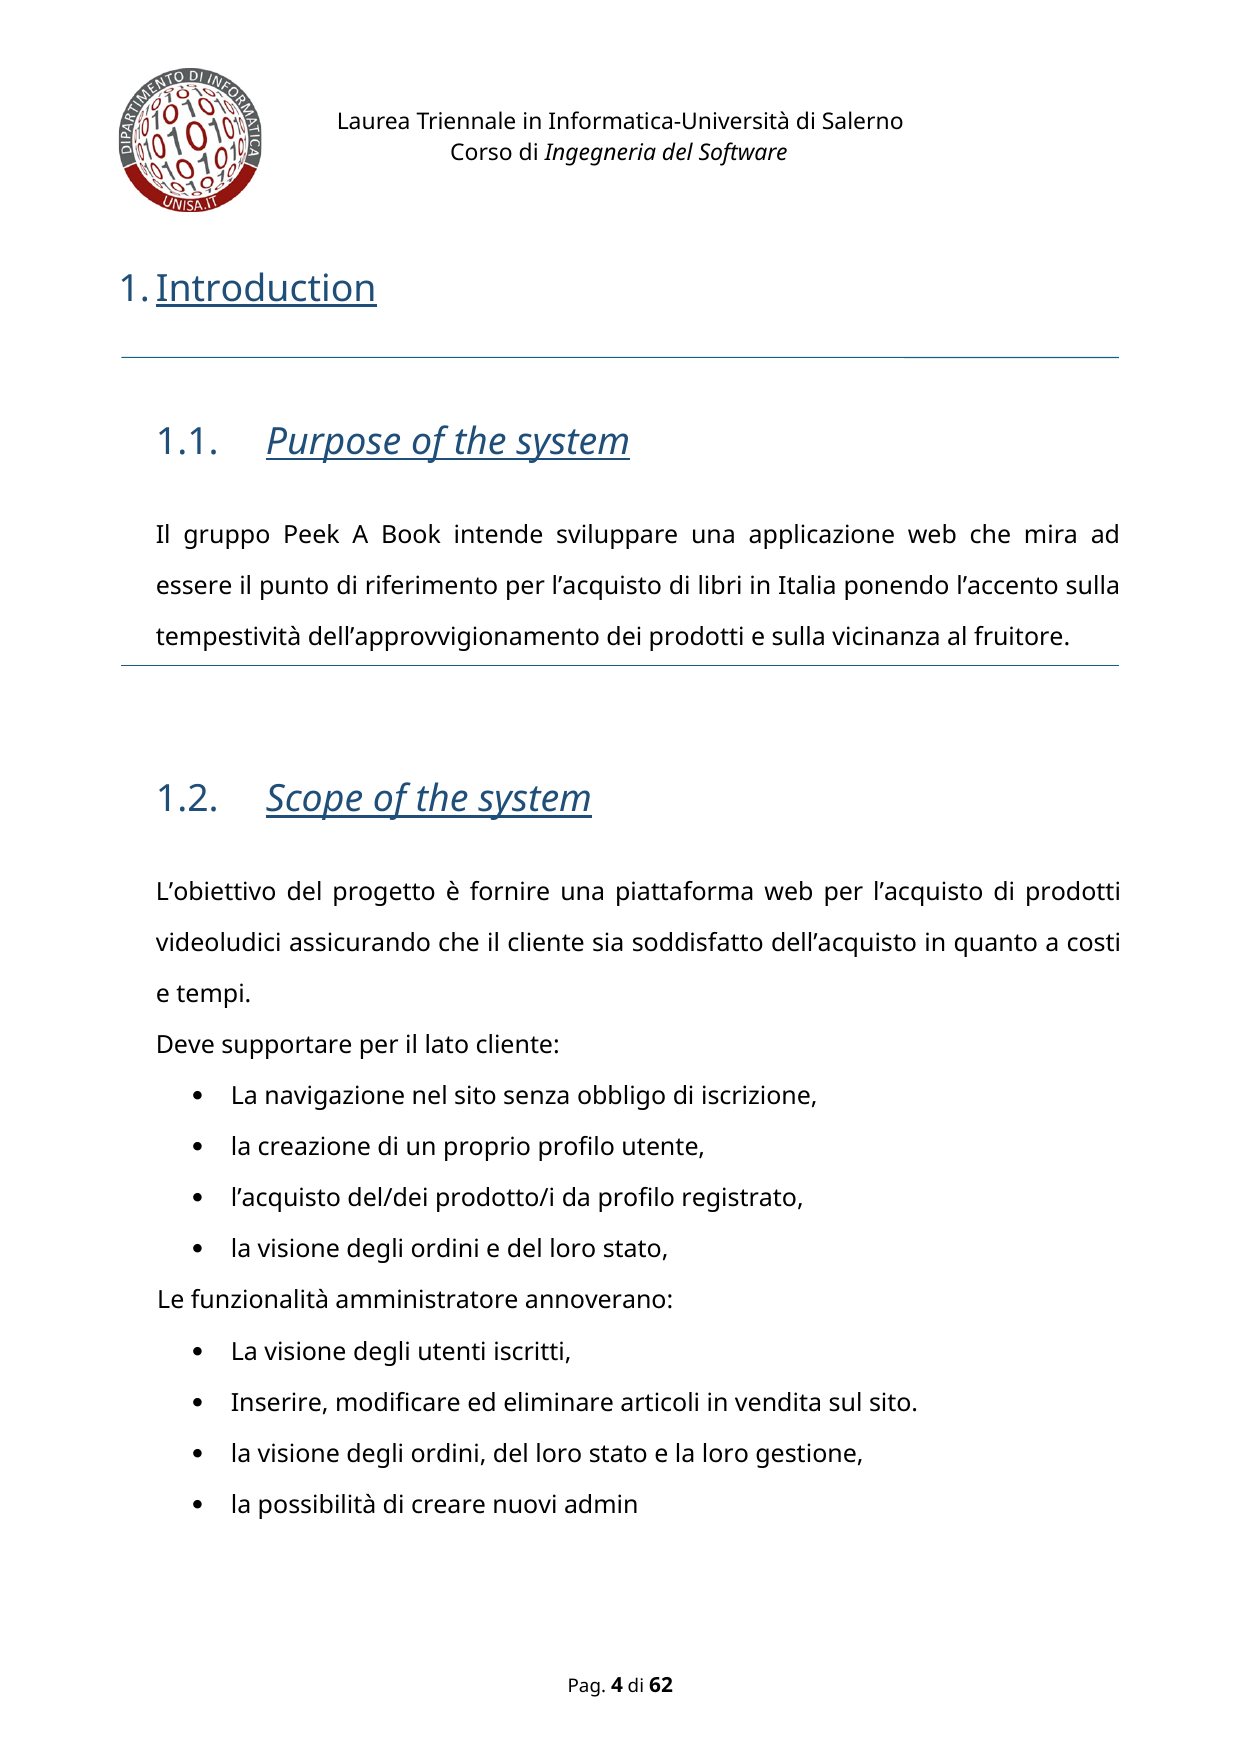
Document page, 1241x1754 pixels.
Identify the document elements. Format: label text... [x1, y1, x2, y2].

list la visione degli ordini, del loro stato e la loro gestione, [193, 1435, 1122, 1469]
text L’obiettivo del progetto è fornire una piattaforma web per l’acquisto di prodotti videoludici assicurando che il cliente sia soddisfatto dell’acquisto in quanto a costi e tempi. [156, 874, 1122, 1010]
list la possibilità di creare nuovi admin [193, 1486, 1122, 1520]
list Purpose of the system [156, 414, 1122, 465]
list la creazione di un proprio profilo utente, [193, 1129, 1122, 1163]
list La navigazione nel sito senza obbligo di iscrizione, [193, 1078, 1122, 1112]
text Il gruppo Peek A Book intende sviluppare una applicazione web che mira ad essere il punto di riferimento per l’acquisto di libri in Italia ponendo l’accento sulla tempestività dell’approvvigionamento dei prodotti e sulla vicinanza al fruitore. [156, 516, 1122, 653]
picture [118, 68, 262, 212]
text Le funzionalità amministratore annoverano: [118, 1282, 1122, 1316]
list Introduction [118, 261, 1122, 312]
list la visione degli ordini e del loro stato, [193, 1231, 1122, 1265]
list Inserire, modificare ed eliminare articoli in vendita sul sito. [193, 1384, 1122, 1418]
list La visione degli utenti iscritti, [193, 1333, 1122, 1367]
text Deve supportare per il lato cliente: [156, 1027, 1122, 1061]
list l’acquisto del/dei prodotto/i da profilo registrato, [193, 1180, 1122, 1214]
list Scope of the system [156, 772, 1122, 823]
